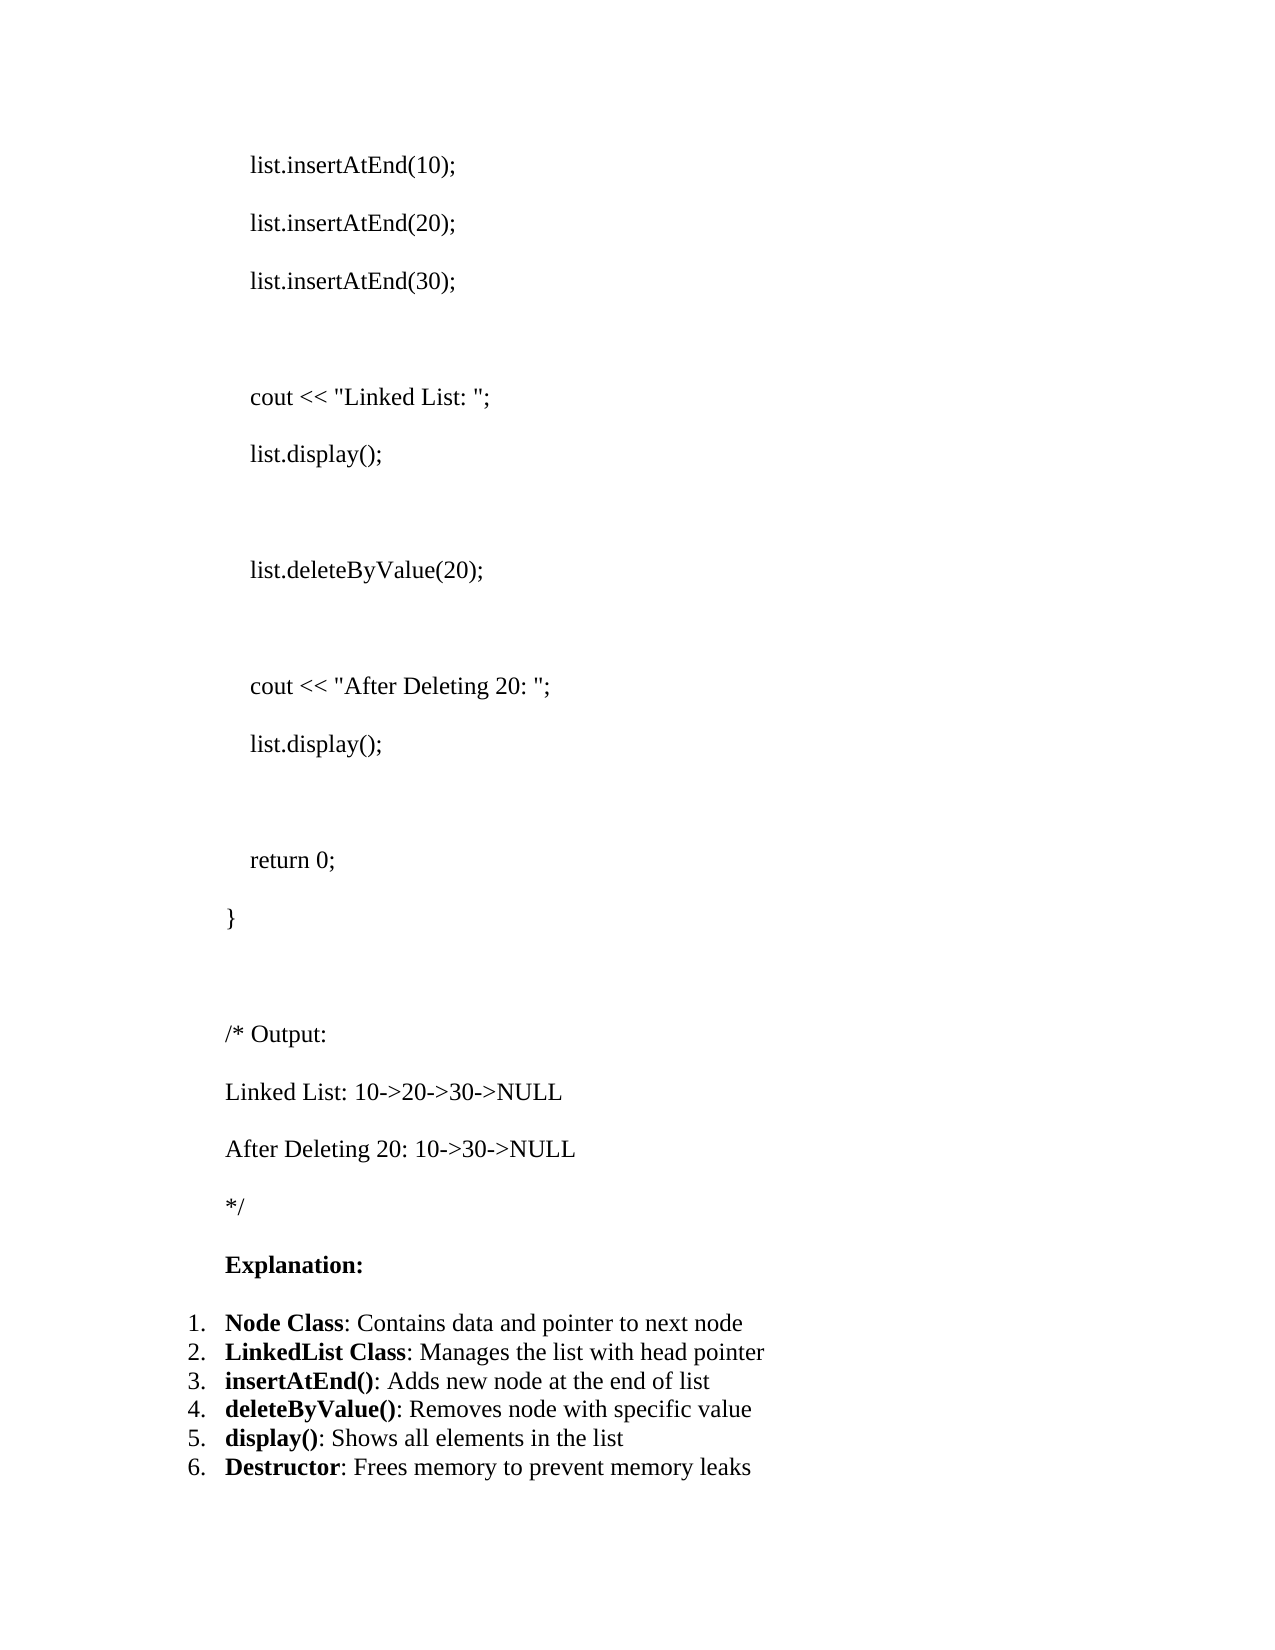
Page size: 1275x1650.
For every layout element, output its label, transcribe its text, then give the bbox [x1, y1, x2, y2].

text list.insertAtEnd(20); [225, 208, 1125, 237]
text list.display(); [225, 729, 1125, 758]
text list.insertAtEnd(10); [225, 150, 1125, 179]
list display(): Shows all elements in the list [187, 1423, 1125, 1452]
list insertAtEnd(): Adds new node at the end of list [187, 1366, 1125, 1394]
list Node Class: Contains data and pointer to next node [187, 1308, 1125, 1337]
text */ [225, 1192, 1125, 1221]
text } [225, 903, 1125, 932]
text Explanation: [225, 1250, 1125, 1279]
text /* Output: [225, 1019, 1125, 1047]
text Linked List: 10->20->30->NULL [225, 1077, 1125, 1105]
text list.deleteByValue(20); [225, 555, 1125, 584]
text After Deleting 20: 10->30->NULL [225, 1134, 1125, 1163]
text list.display(); [225, 439, 1125, 468]
text cout << "Linked List: "; [225, 382, 1125, 410]
text return 0; [225, 845, 1125, 874]
text cout << "After Deleting 20: "; [225, 671, 1125, 700]
text list.insertAtEnd(30); [225, 266, 1125, 294]
list deleteByValue(): Removes node with specific value [187, 1394, 1125, 1423]
list Destructor: Frees memory to prevent memory leaks [187, 1452, 1125, 1481]
list LinkedList Class: Manages the list with head pointer [187, 1337, 1125, 1366]
